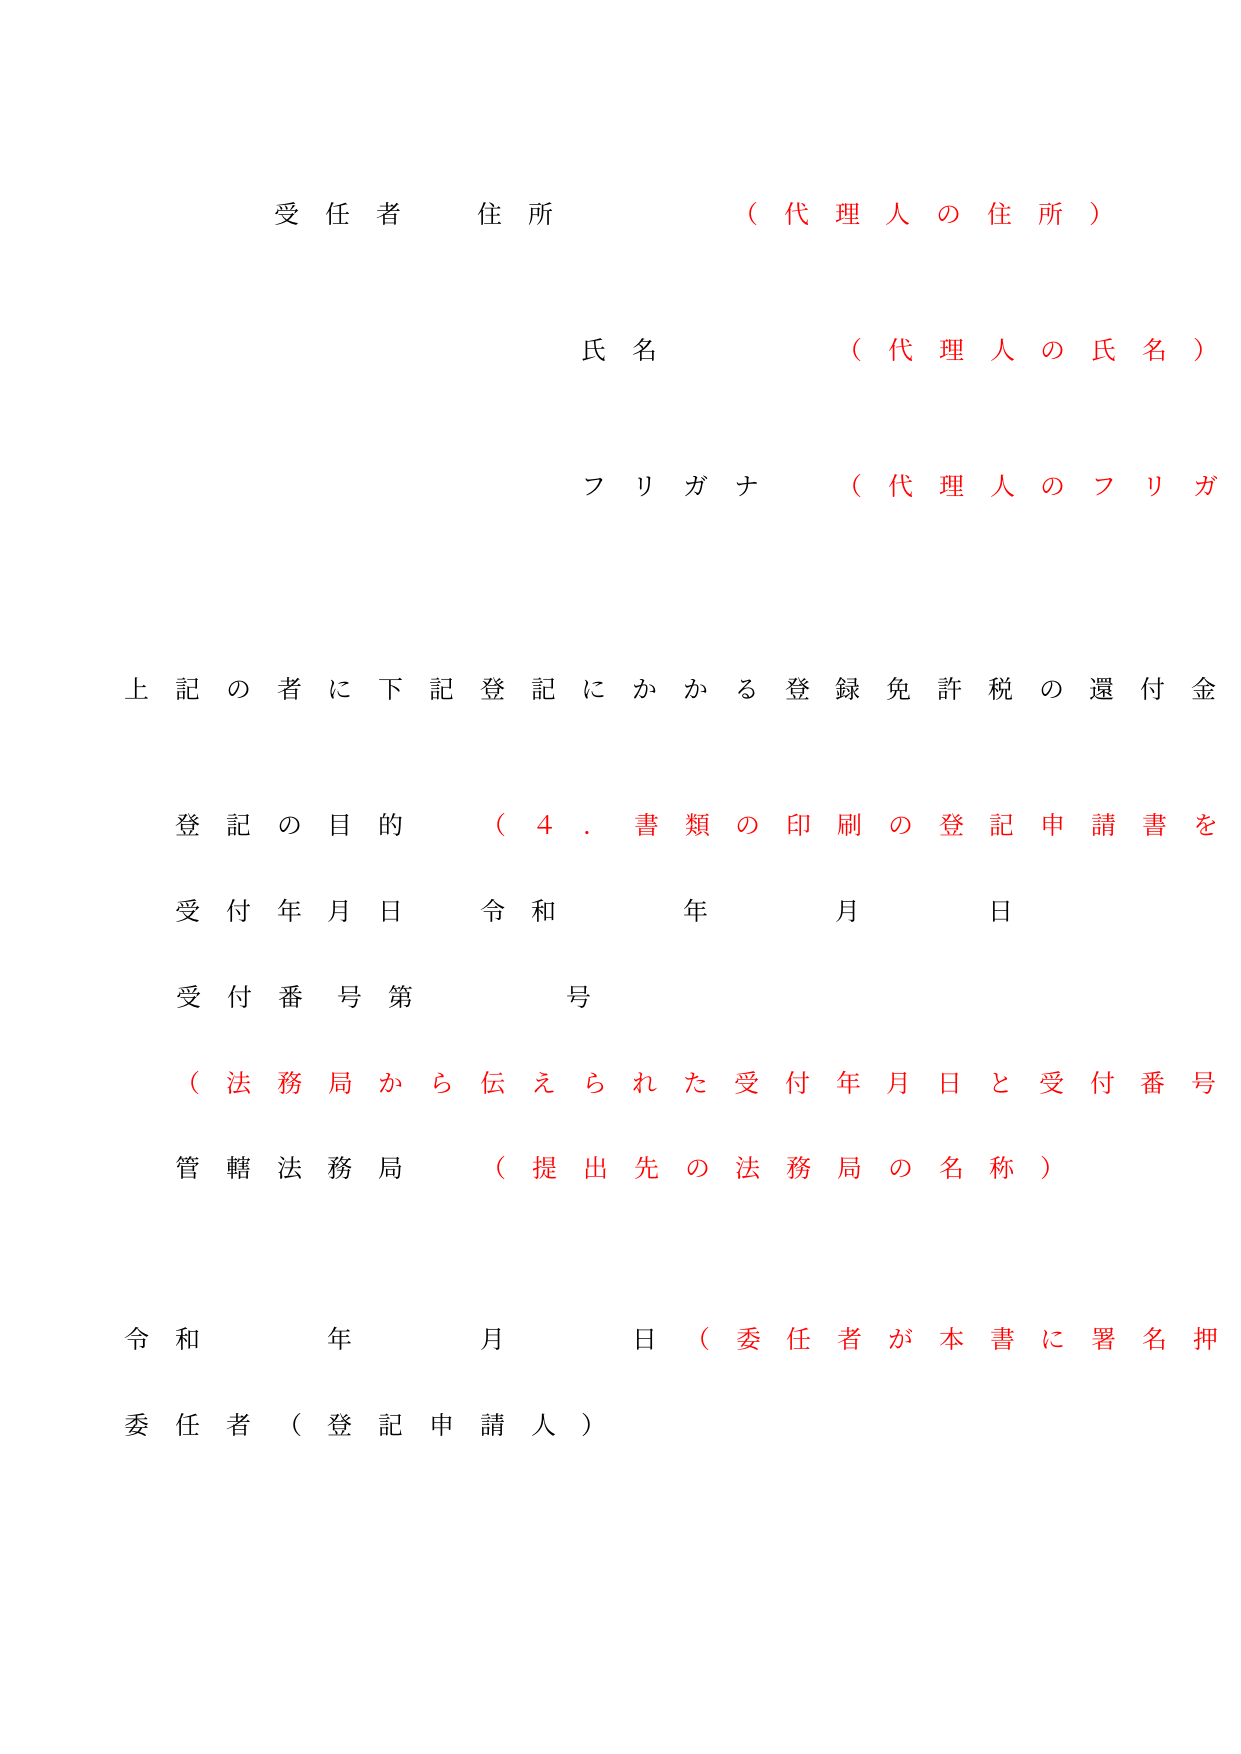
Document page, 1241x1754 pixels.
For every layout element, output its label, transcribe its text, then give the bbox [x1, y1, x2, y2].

text （法務局から伝えられた受付年月日と受付番号） [124, 1047, 1116, 1115]
text 氏名 （代理人の氏名） [124, 314, 1116, 382]
text 上記の者に下記登記にかかる登録免許税の還付金の受領権限を委任する。 [124, 654, 1116, 722]
text フリガナ （代理人のフリガナ） [124, 450, 1116, 518]
text 管轄法務局 （提出先の法務局の名称） [124, 1133, 1116, 1201]
text 登記の目的 （４．書類の印刷の登記申請書をご確認ください） [124, 790, 1116, 858]
text 令和 年 月 日（委任者が本書に署名押印した日） [124, 1304, 1116, 1372]
text 受付番号 第 号 [124, 961, 1116, 1029]
text 委任者（登記申請人） [124, 1390, 1116, 1458]
text 受任者 住所 （代理人の住所） [124, 178, 1116, 246]
text 受付年月日 令和 年 月 日 [124, 876, 1116, 943]
